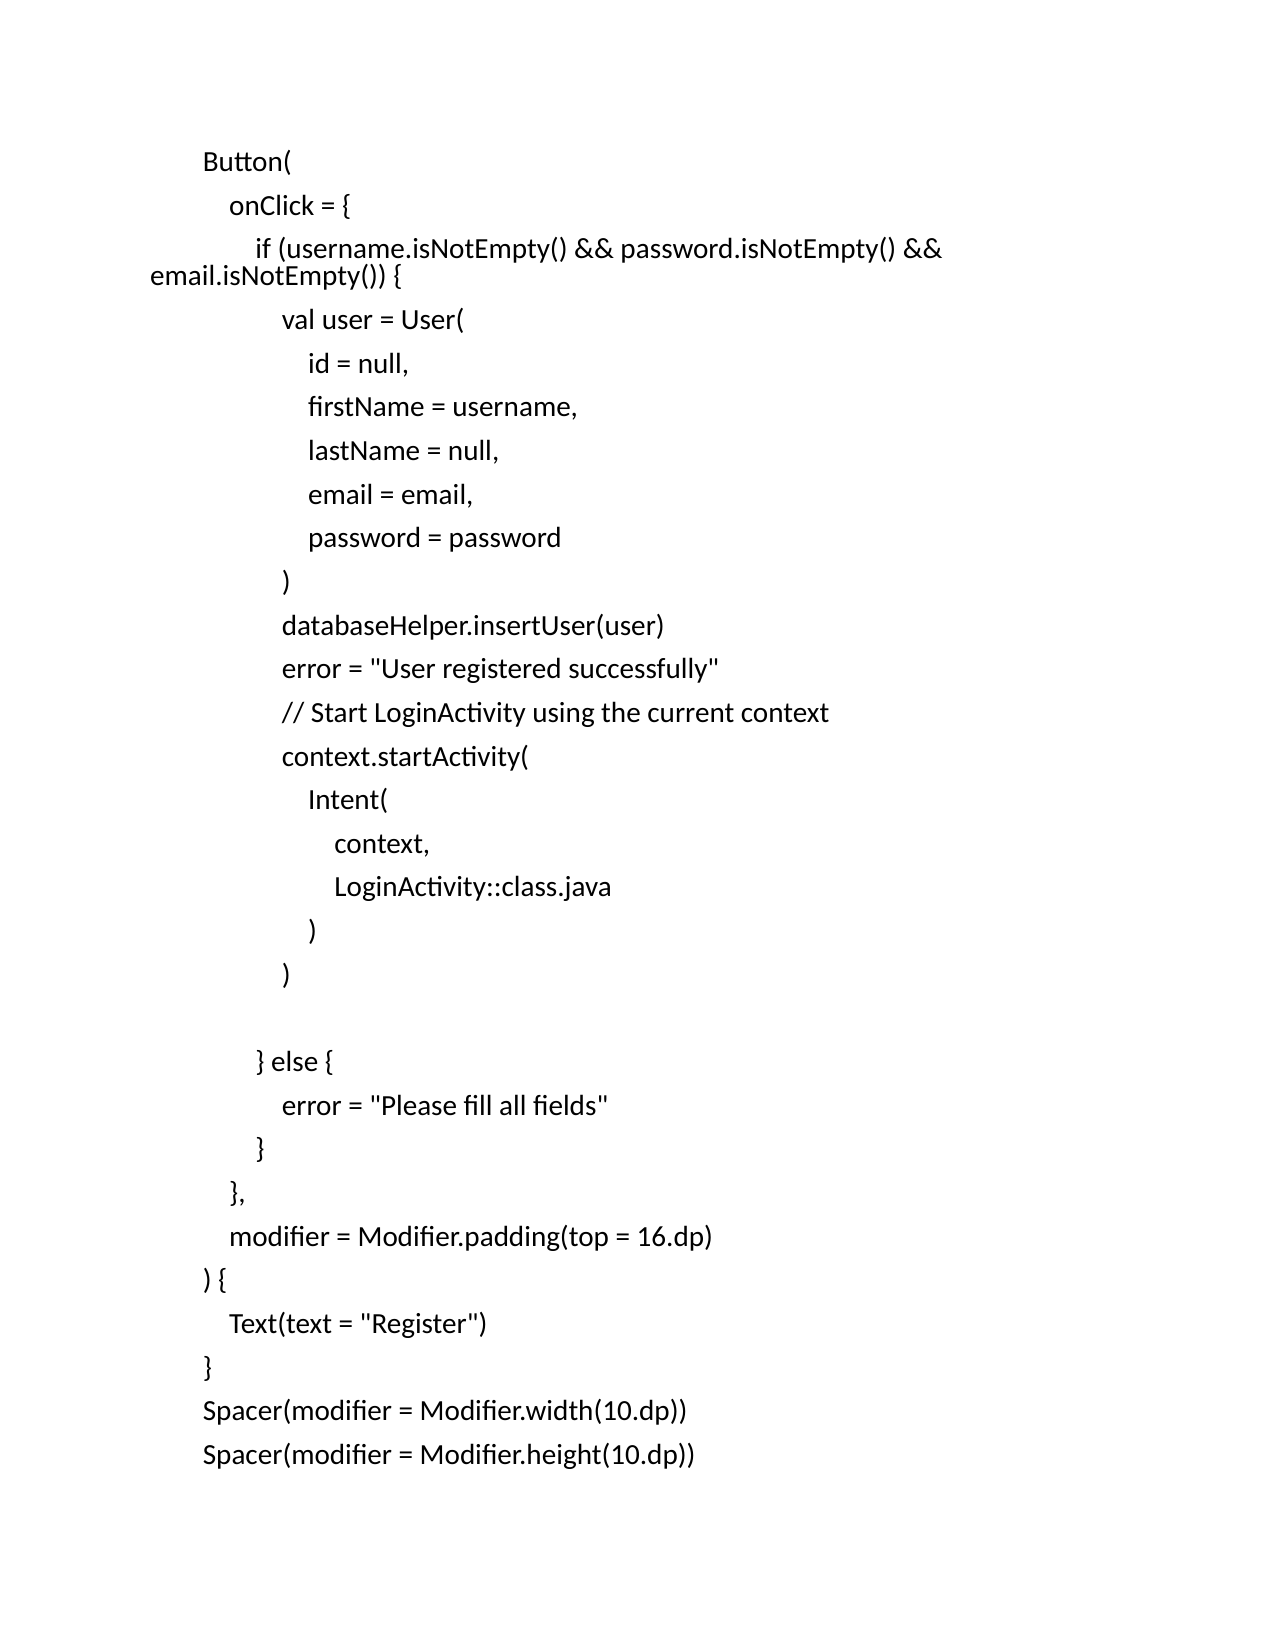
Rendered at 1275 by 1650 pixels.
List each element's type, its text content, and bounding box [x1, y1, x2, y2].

text } [150, 1355, 1125, 1382]
text onClick = { [150, 194, 1125, 221]
text error = "User registered successfully" [150, 657, 1125, 684]
text ) [150, 570, 1125, 597]
text password = password [150, 526, 1125, 553]
text error = "Please fill all fields" [150, 1093, 1125, 1121]
text email = email, [150, 482, 1125, 509]
text Intent( [150, 788, 1125, 815]
text ) [150, 919, 1125, 946]
text // Start LoginActivity using the current context [150, 701, 1125, 728]
text ) { [150, 1268, 1125, 1295]
text modifier = Modifier.padding(top = 16.dp) [150, 1224, 1125, 1251]
text ) [150, 963, 1125, 989]
text }, [150, 1181, 1125, 1208]
text Spacer(modifier = Modifier.height(10.dp)) [150, 1443, 1125, 1470]
text val user = User( [150, 308, 1125, 335]
text id = null, [150, 352, 1125, 378]
text } else { [150, 1050, 1125, 1077]
text databaseHelper.insertUser(user) [150, 613, 1125, 640]
text Spacer(modifier = Modifier.width(10.dp)) [150, 1399, 1125, 1426]
text } [150, 1137, 1125, 1164]
text if (username.isNotEmpty() && password.isNotEmpty() && email.isNotEmpty()) { [150, 237, 1125, 291]
text Text(text = "Register") [150, 1312, 1125, 1339]
text LoginActivity::class.java [150, 875, 1125, 902]
text context, [150, 832, 1125, 859]
text context.startActivity( [150, 744, 1125, 771]
text lastName = null, [150, 439, 1125, 466]
text firstName = username, [150, 395, 1125, 422]
text Button( [150, 150, 1125, 177]
